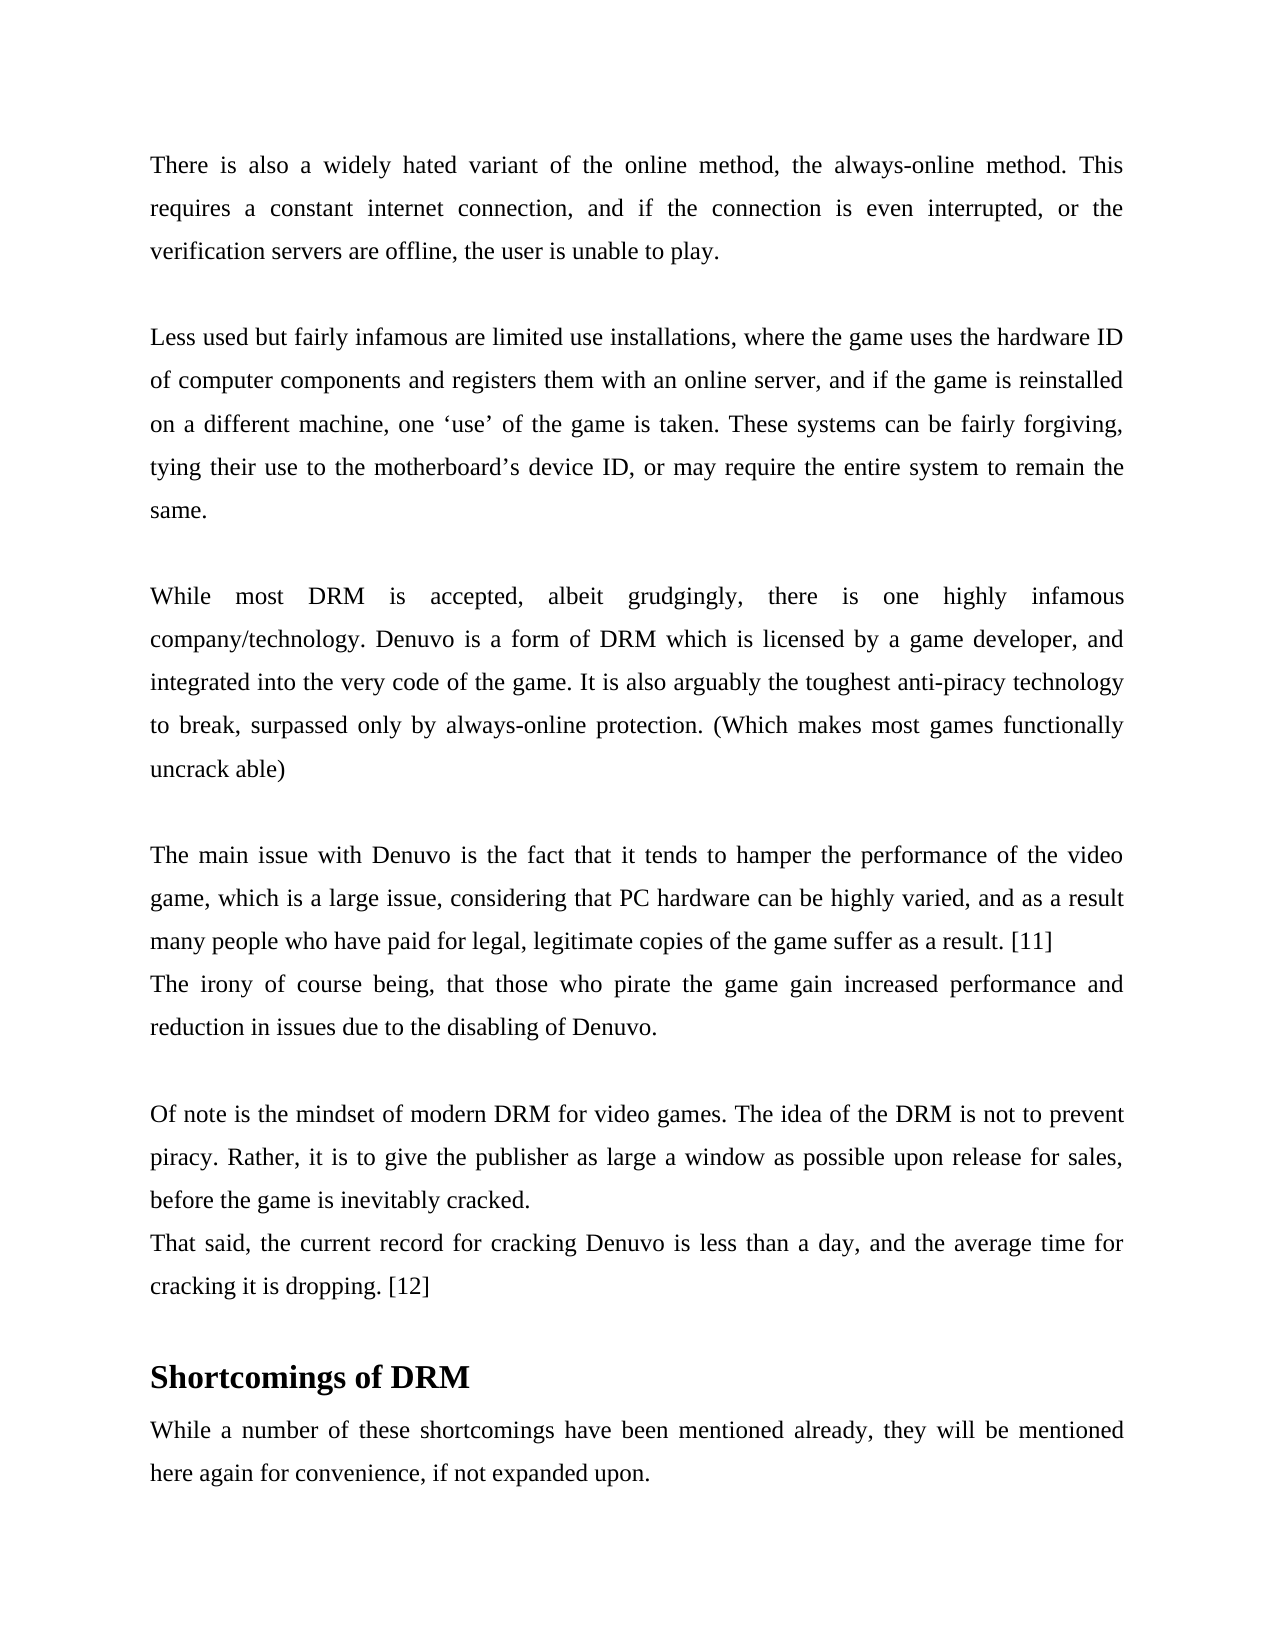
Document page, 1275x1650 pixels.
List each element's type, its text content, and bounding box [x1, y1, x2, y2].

text While a number of these shortcomings have been mentioned already, they will be mentioned here again for convenience, if not expanded upon. [150, 1415, 1125, 1487]
text The irony of course being, that those who pirate the game gain increased performance and reduction in issues due to the disabling of Denuvo. [150, 969, 1125, 1041]
text Shortcomings of DRM [150, 1357, 1125, 1396]
text Of note is the mindset of modern DRM for video games. The idea of the DRM is not to prevent piracy. Rather, it is to give the publisher as large a window as possible upon release for sales, before the game is inevitably cracked. [150, 1099, 1125, 1214]
text That said, the current record for cracking Denuvo is less than a day, and the average time for cracking it is dropping. [150, 1228, 1125, 1300]
text While most DRM is accepted, albeit grudgingly, there is one highly infamous company/technology. Denuvo is a form of DRM which is licensed by a game developer, and integrated into the very code of the game. It is also arguably the toughest anti-piracy technology to break, surpassed only by always-online protection. (Which makes most games functionally uncrack able) [150, 581, 1125, 782]
text Less used but fairly infamous are limited use installations, where the game uses the hardware ID of computer components and registers them with an online server, and if the game is reinstalled on a different machine, one ‘use’ of the game is taken. These systems can be fairly forgiving, tying their use to the motherboard’s device ID, or may require the entire system to remain the same. [150, 322, 1125, 524]
text There is also a widely hated variant of the online method, the always-online method. This requires a constant internet connection, and if the connection is even interrupted, or the verification servers are offline, the user is unable to play. [150, 150, 1125, 265]
text The main issue with Denuvo is the fact that it tends to hamper the performance of the video game, which is a large issue, considering that PC hardware can be highly varied, and as a result many people who have paid for legal, legitimate copies of the game suffer as a result. [150, 840, 1125, 955]
